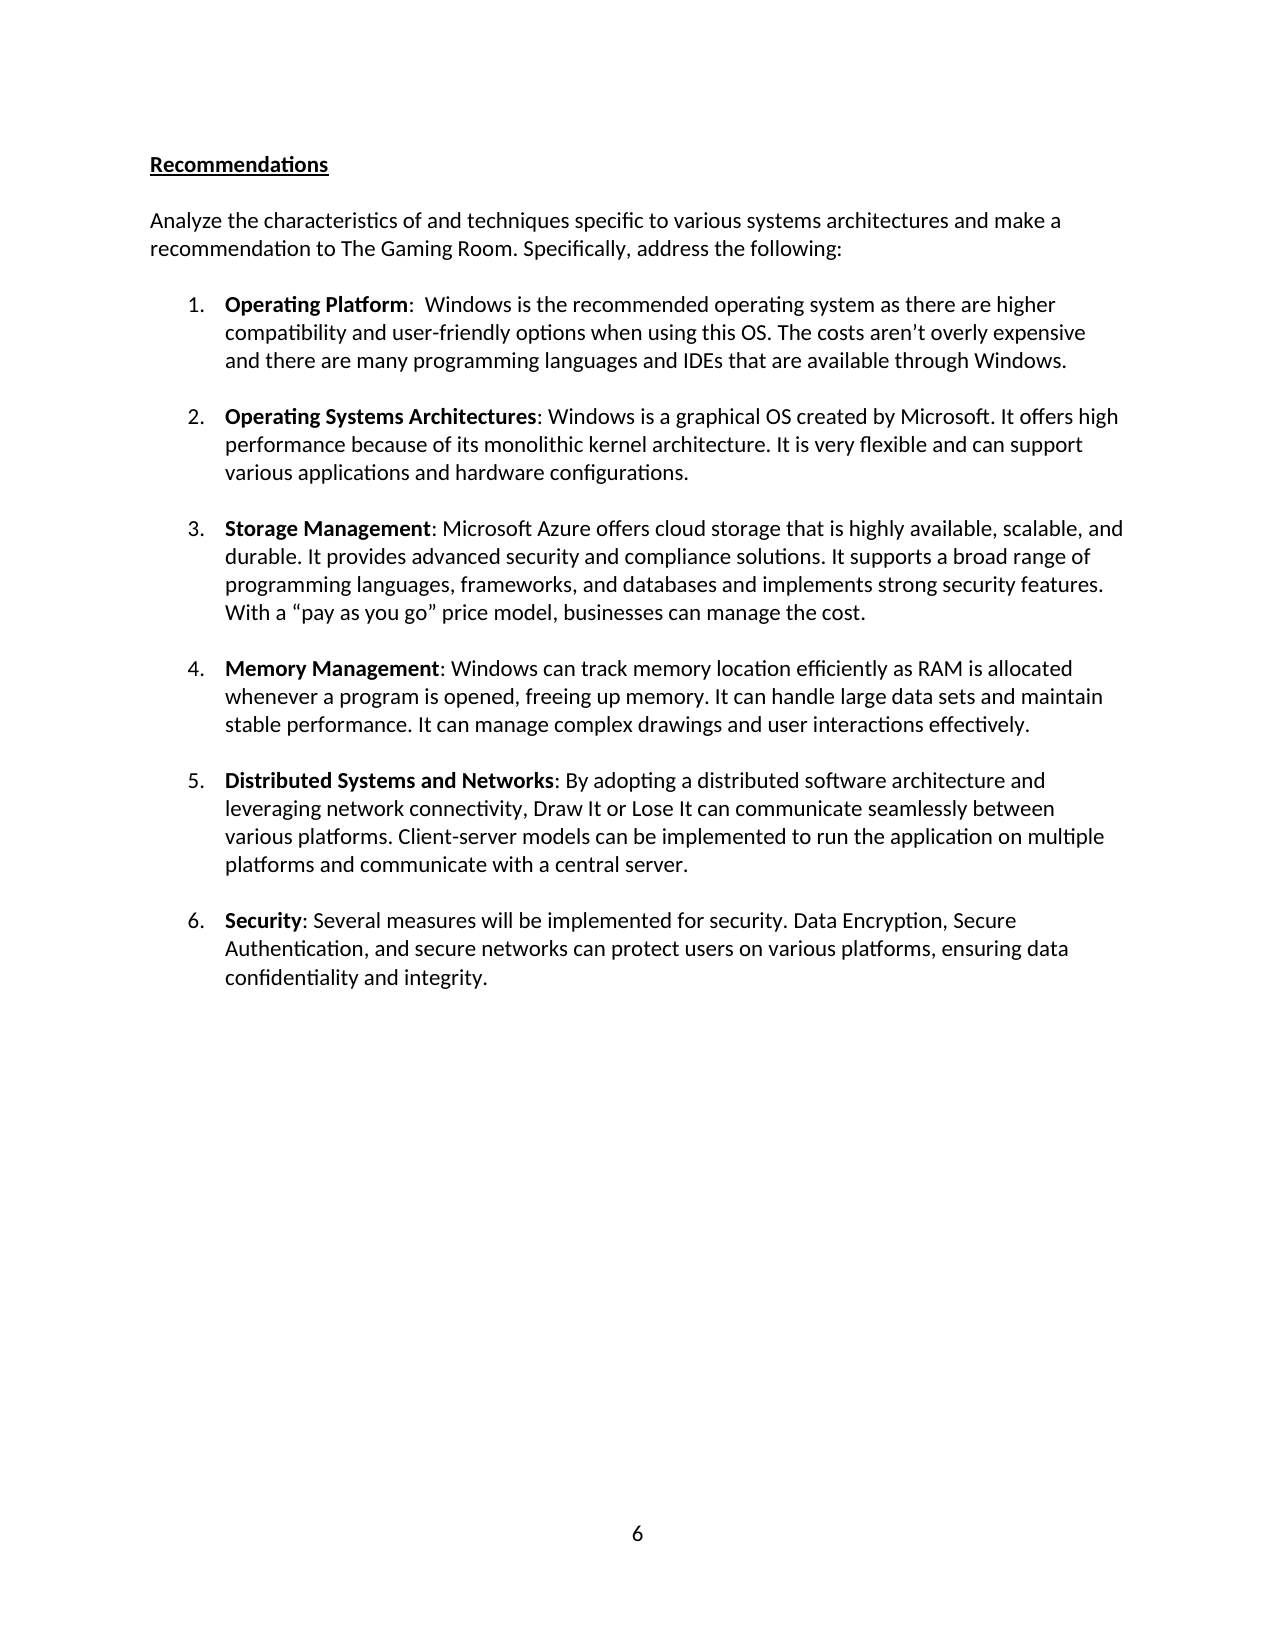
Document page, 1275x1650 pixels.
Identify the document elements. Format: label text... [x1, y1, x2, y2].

list Operating Systems Architectures: Windows is a graphical OS created by Microsoft. It offers high performance because of its monolithic kernel architecture. It is very flexible and can support various applications and hardware configurations. [187, 402, 1125, 486]
list Security: Several measures will be implemented for security. Data Encryption, Secure Authentication, and secure networks can protect users on various platforms, ensuring data confidentiality and integrity. [187, 907, 1125, 991]
subtitle Recommendations [150, 150, 1125, 178]
text Analyze the characteristics of and techniques specific to various systems architectures and make a recommendation to The Gaming Room. Specifically, address the following: [150, 206, 1125, 262]
list Storage Management: Microsoft Azure offers cloud storage that is highly available, scalable, and durable. It provides advanced security and compliance solutions. It supports a broad range of programming languages, frameworks, and databases and implements strong security features. With a “pay as you go” price model, businesses can manage the cost. [187, 514, 1125, 626]
list Distributed Systems and Networks: By adopting a distributed software architecture and leveraging network connectivity, Draw It or Lose It can communicate seamlessly between various platforms. Client-server models can be implemented to run the application on multiple platforms and communicate with a central server. [187, 766, 1125, 878]
list Operating Platform: Windows is the recommended operating system as there are higher compatibility and user-friendly options when using this OS. The costs aren’t overly expensive and there are many programming languages and IDEs that are available through Windows. [187, 290, 1125, 374]
list Memory Management: Windows can track memory location efficiently as RAM is allocated whenever a program is opened, freeing up memory. It can handle large data sets and maintain stable performance. It can manage complex drawings and user interactions effectively. [187, 654, 1125, 738]
